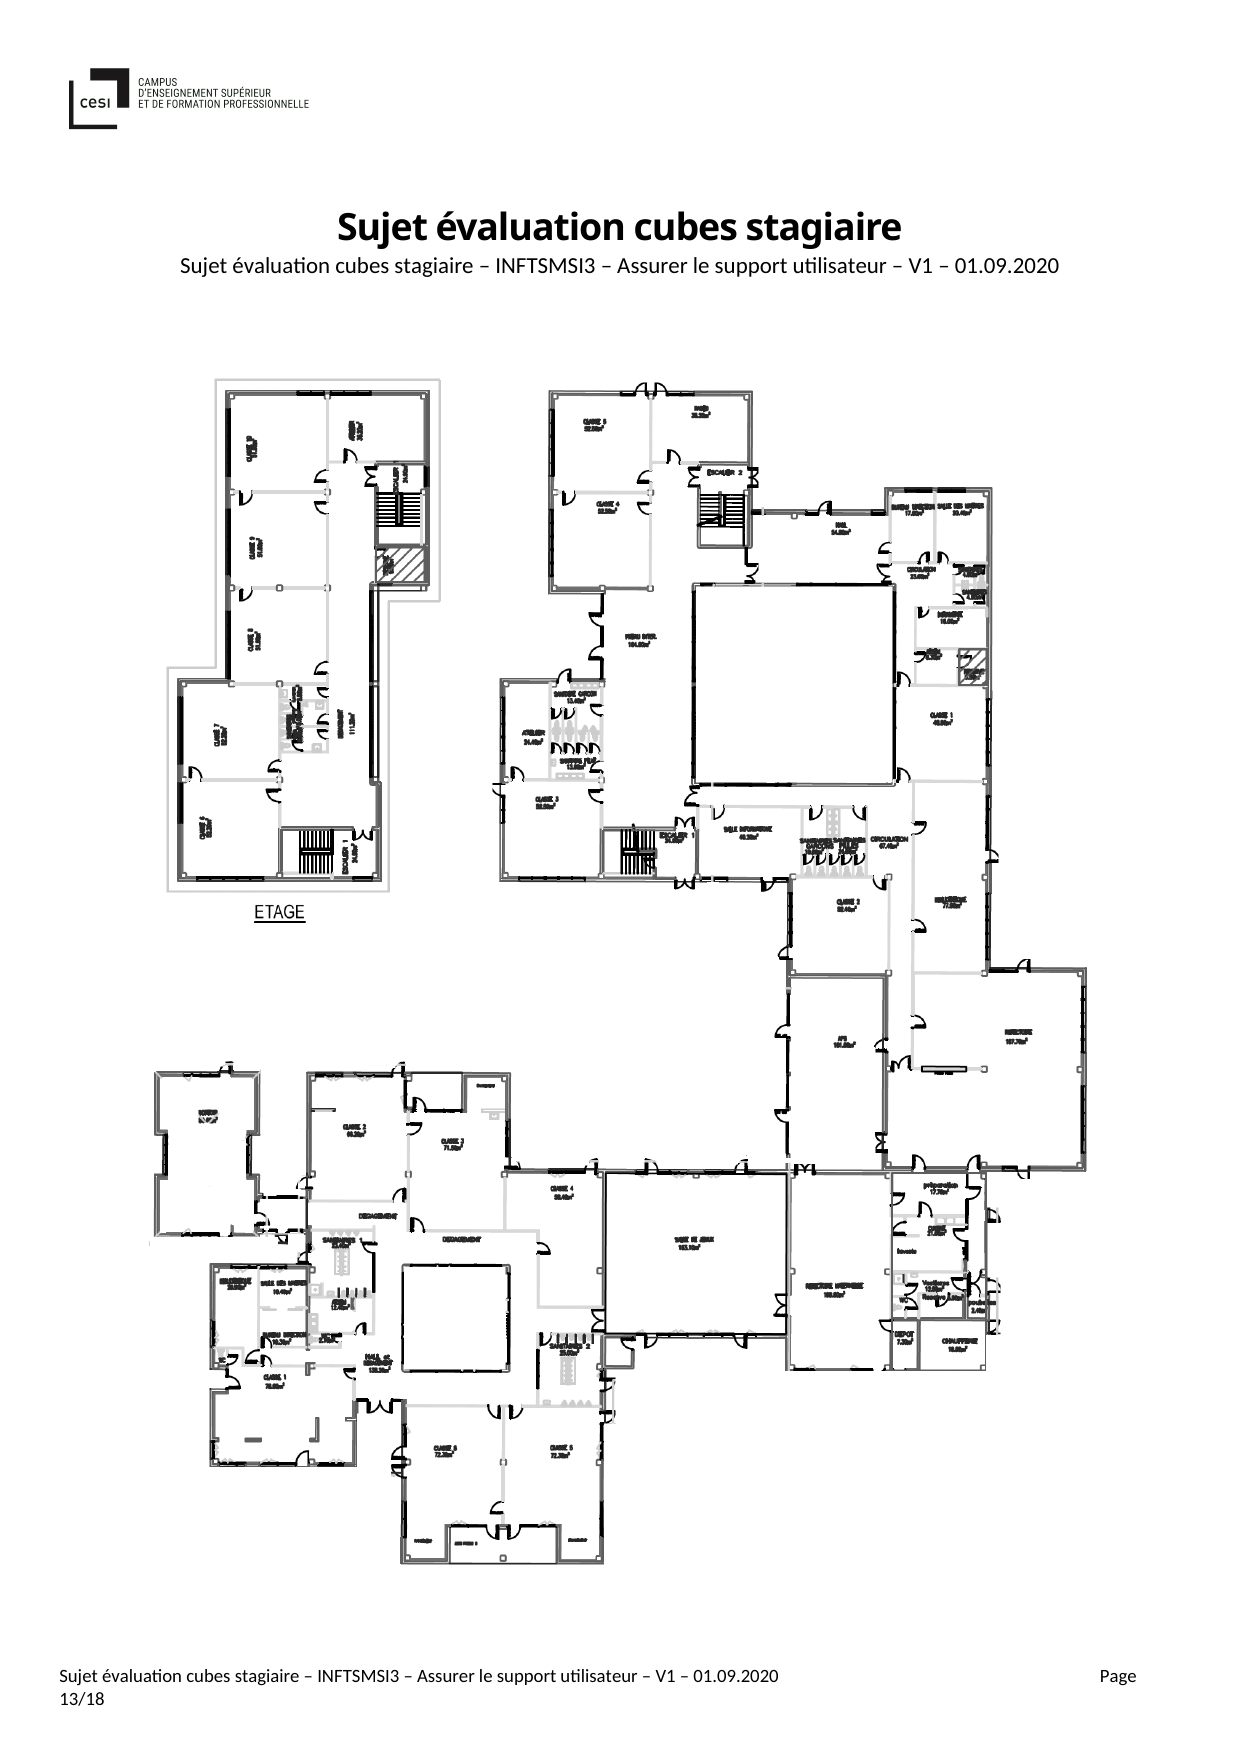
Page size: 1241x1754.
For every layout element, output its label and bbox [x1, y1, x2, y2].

picture [59, 58, 318, 139]
picture [147, 307, 1093, 1625]
